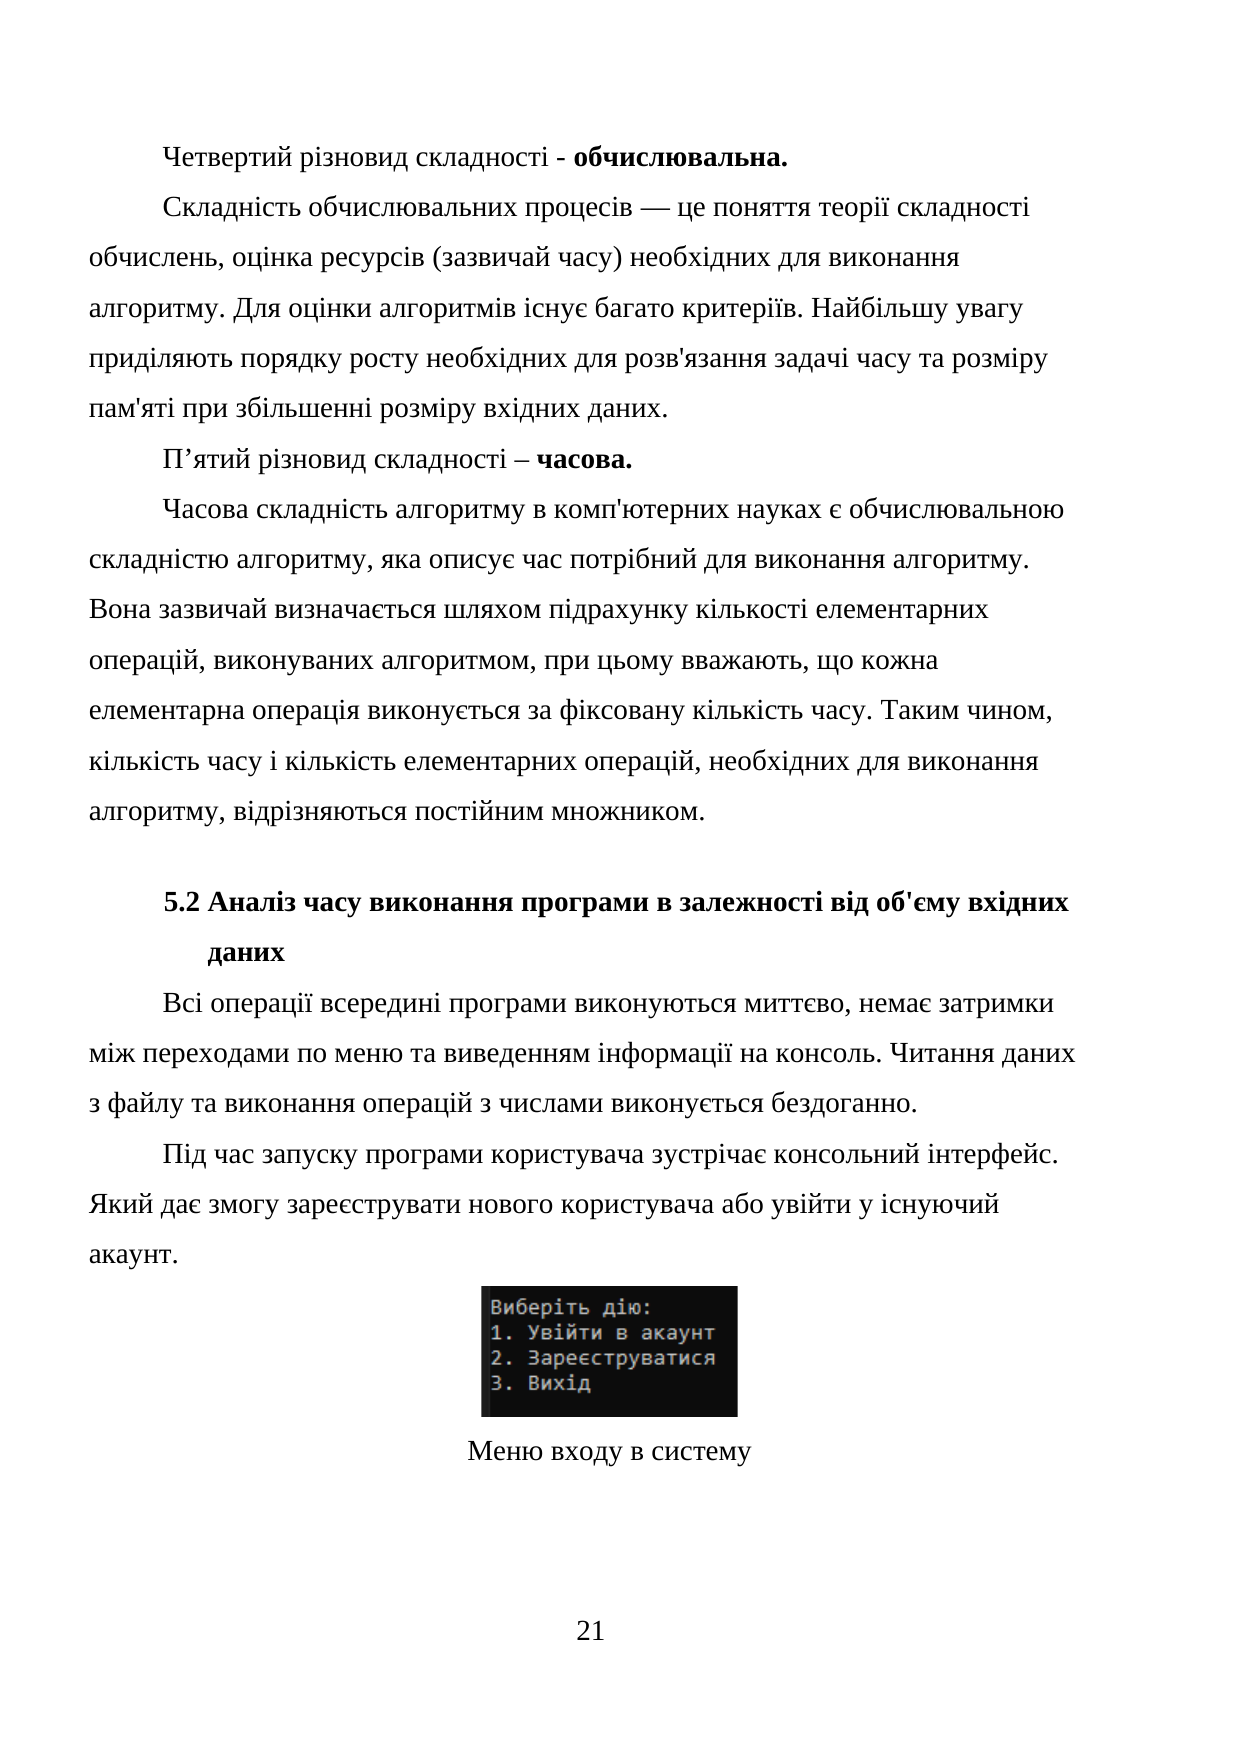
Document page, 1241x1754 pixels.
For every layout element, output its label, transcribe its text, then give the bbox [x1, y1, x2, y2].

text Складність обчислювальних процесів — це поняття теорії складності обчислень, оцінка ресурсів (зазвичай часу) необхідних для виконання алгоритму. Для оцінки алгоритмів існує багато критеріїв. Найбільшу увагу приділяють порядку росту необхідних для розв'язання задачі часу та розміру пам'яті при збільшенні розміру вхідних даних. [88, 189, 1093, 424]
text Меню входу в систему [88, 1433, 1093, 1467]
text Всі операції всередині програми виконуються миттєво, немає затримки між переходами по меню та виведенням інформації на консоль. Читання даних з файлу та виконання операцій з числами виконується бездоганно. [88, 985, 1093, 1119]
text Часова складність алгоритму в комп'ютерних науках є обчислювальною складністю алгоритму, яка описує час потрібний для виконання алгоритму. Вона зазвичай визначається шляхом підрахунку кількості елементарних операцій, виконуваних алгоритмом, при цьому вважають, що кожна елементарна операція виконується за фіксовану кількість часу. Таким чином, кількість часу і кількість елементарних операцій, необхідних для виконання алгоритму, відрізняються постійним множником. [88, 491, 1093, 826]
text П’ятий різновид складності – часова. [88, 441, 1093, 474]
text Четвертий різновид складності - обчислювальна. [88, 139, 1093, 172]
picture [481, 1286, 738, 1417]
text Під час запуску програми користувача зустрічає консольний інтерфейс. Який дає змогу зареєструвати нового користувача або увійти у існуючий акаунт. [88, 1136, 1093, 1270]
text Аналіз часу виконання програми в залежності від об'єму вхідних даних [163, 884, 1093, 968]
